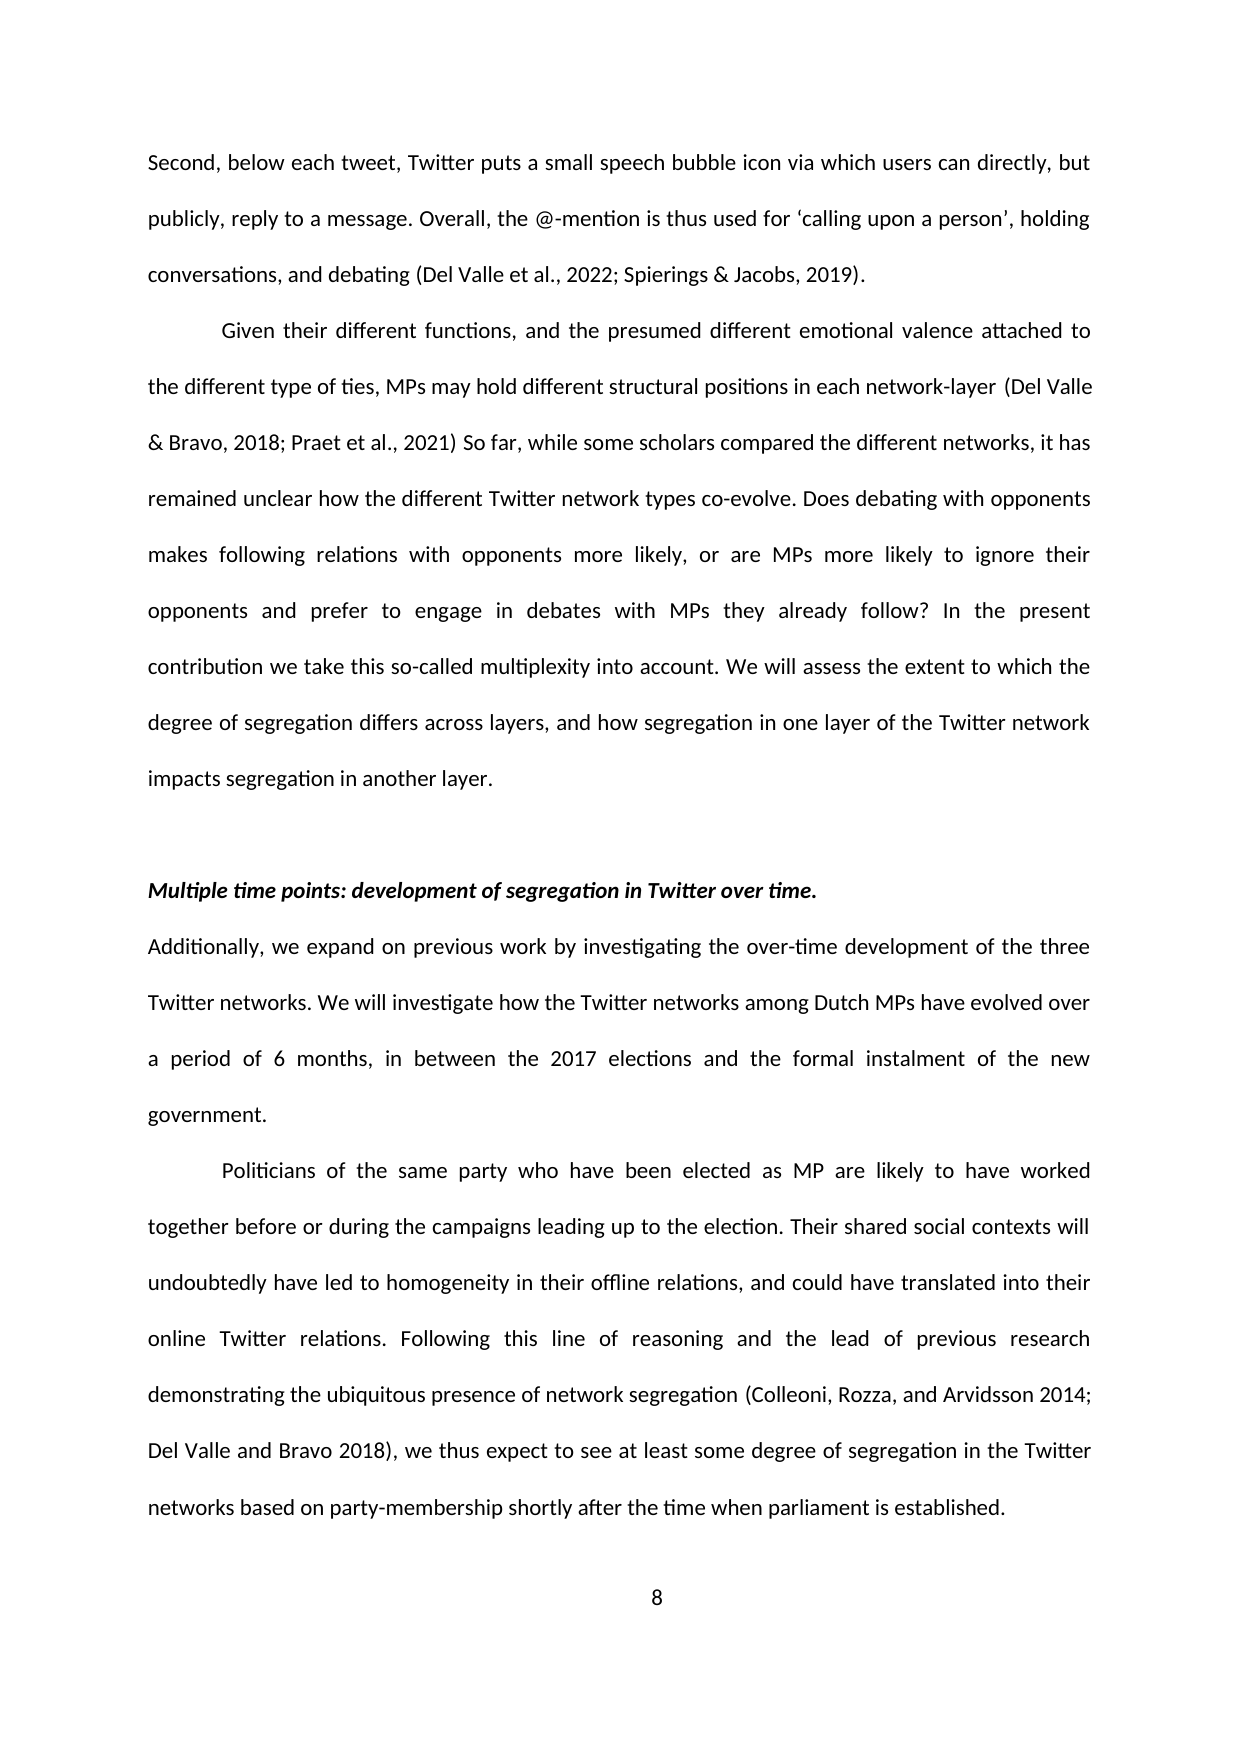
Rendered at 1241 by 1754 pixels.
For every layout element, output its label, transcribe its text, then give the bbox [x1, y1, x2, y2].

text Given their different functions, and the presumed different emotional valence attached to the different type of ties, MPs may hold different structural positions in each network-layer (Del Valle & Bravo, 2018; Praet et al., 2021) So far, while some scholars compared the different networks, it has remained unclear how the different Twitter network types co-evolve. Does debating with opponents makes following relations with opponents more likely, or are MPs more likely to ignore their opponents and prefer to engage in debates with MPs they already follow? In the present contribution we take this so-called multiplexity into account. We will assess the extent to which the degree of segregation differs across layers, and how segregation in one layer of the Twitter network impacts segregation in another layer. [148, 316, 1092, 792]
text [148, 148, 1092, 288]
text Politicians of the same party who have been elected as MP are likely to have worked together before or during the campaigns leading up to the election. Their shared social contexts will undoubtedly have led to homogeneity in their offline relations, and could have translated into their online Twitter relations. Following this line of reasoning and the lead of previous research demonstrating the ubiquitous presence of network segregation (Colleoni, Rozza, and Arvidsson 2014; Del Valle and Bravo 2018), we thus expect to see at least some degree of segregation in the Twitter networks based on party-membership shortly after the time when parliament is established. [148, 1156, 1092, 1521]
text Additionally, we expand on previous work by investigating the over-time development of the three Twitter networks. We will investigate how the Twitter networks among Dutch MPs have evolved over a period of 6 months, in between the 2017 elections and the formal instalment of the new government. [148, 932, 1092, 1128]
text Multiple time points: development of segregation in Twitter over time. [148, 876, 1092, 904]
